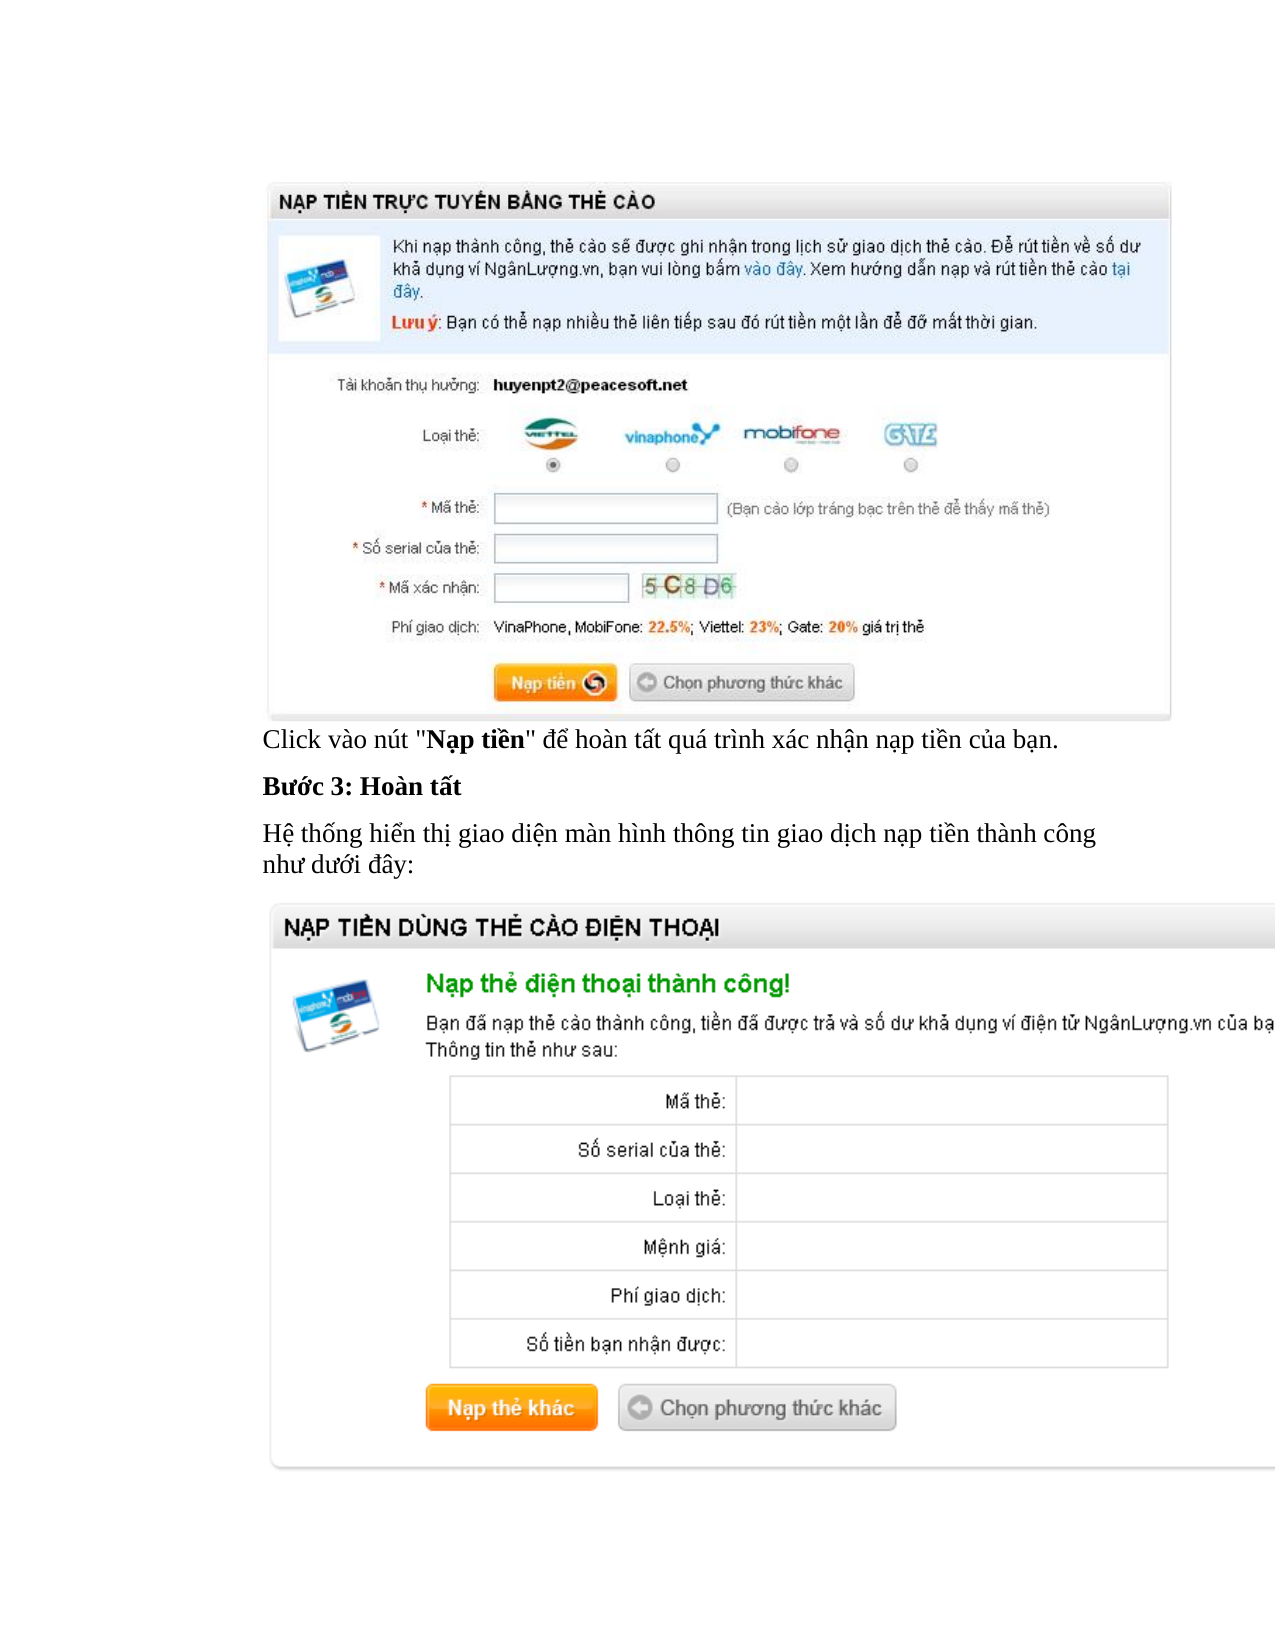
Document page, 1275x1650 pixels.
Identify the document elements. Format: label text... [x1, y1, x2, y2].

picture [262, 181, 1173, 724]
text Click vào nút "Nạp tiền" để hoàn tất quá trình xác nhận nạp tiền của bạn. [262, 724, 1125, 755]
text Bước 3: Hoàn tất [262, 770, 1125, 801]
picture [262, 895, 1275, 1475]
text Hệ thống hiển thị giao diện màn hình thông tin giao dịch nạp tiền thành công như dưới đây: [262, 817, 1125, 879]
